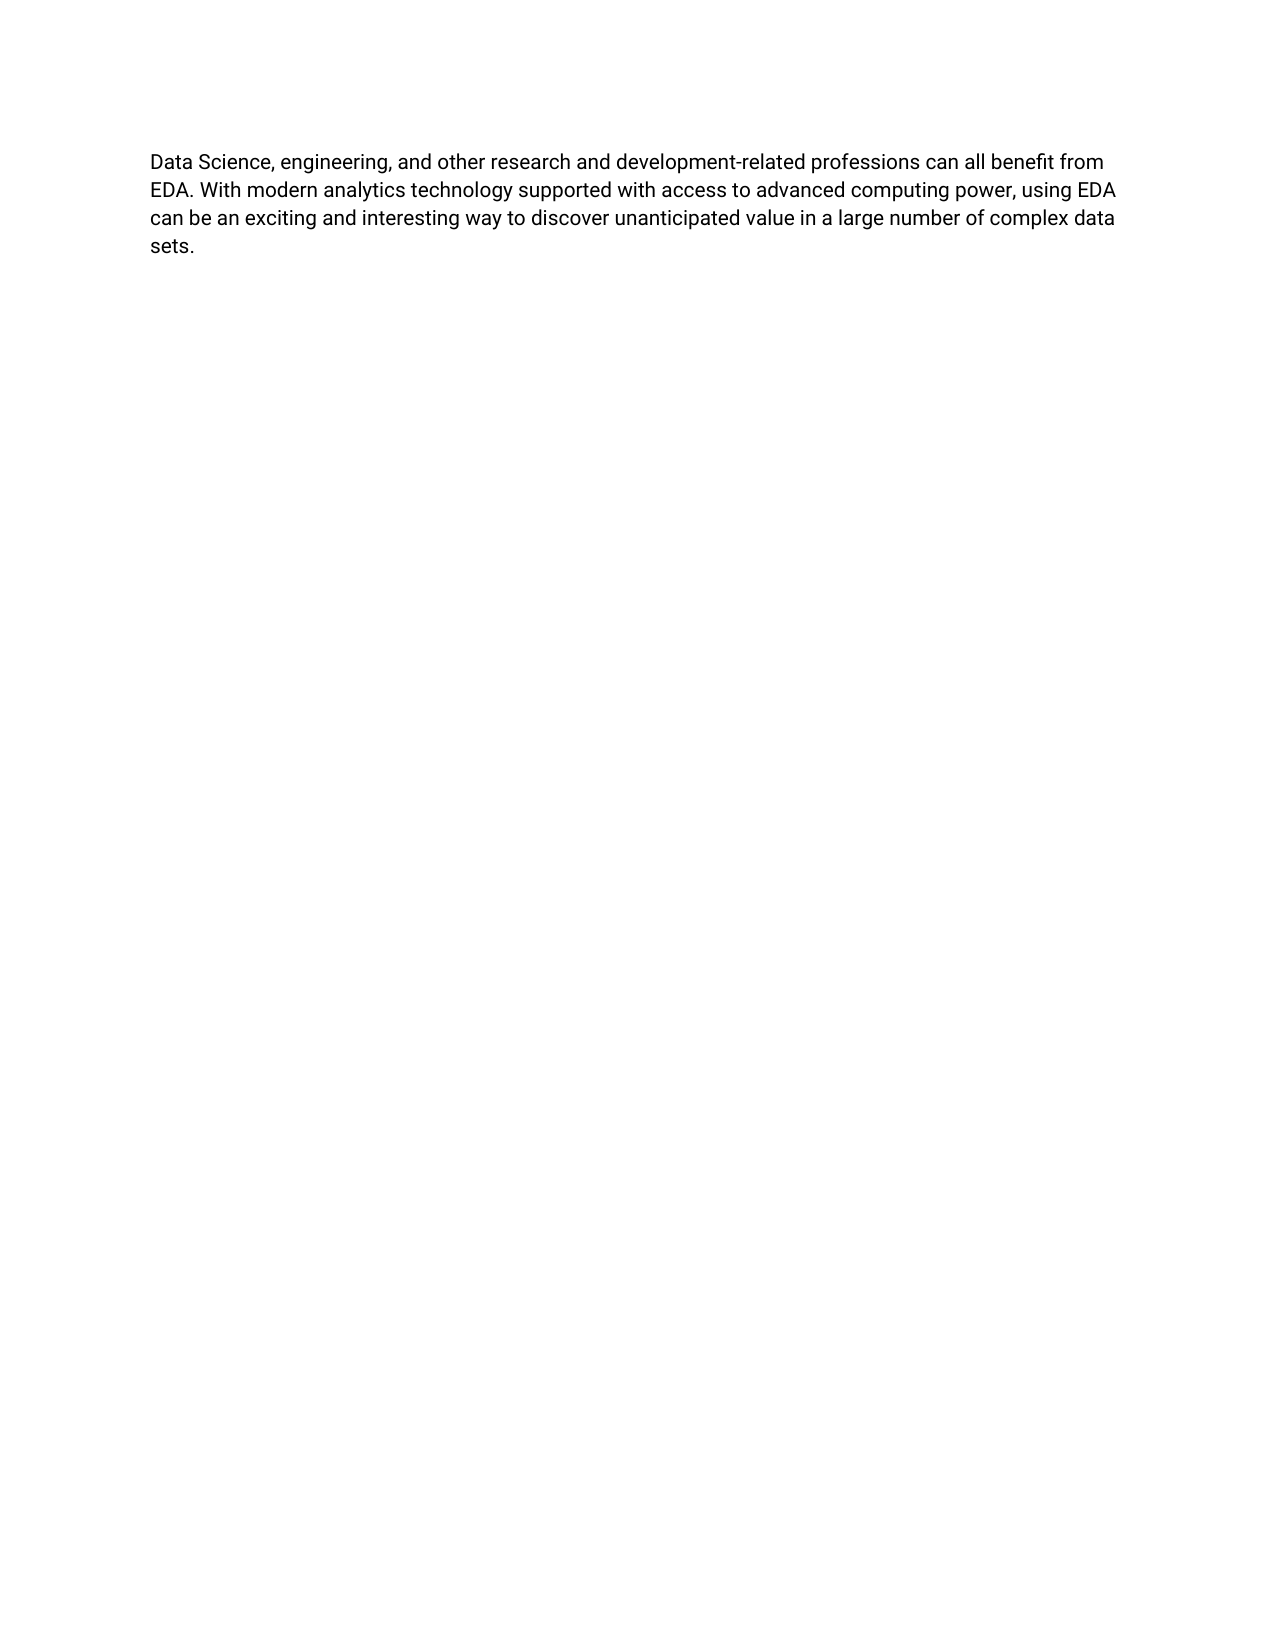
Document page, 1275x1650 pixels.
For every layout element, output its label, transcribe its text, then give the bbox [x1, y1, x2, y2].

text Data Science, engineering, and other research and development-related professions can all benefit from EDA. With modern analytics technology supported with access to advanced computing power, using EDA can be an exciting and interesting way to discover unanticipated value in a large number of complex data sets. [150, 150, 1125, 258]
